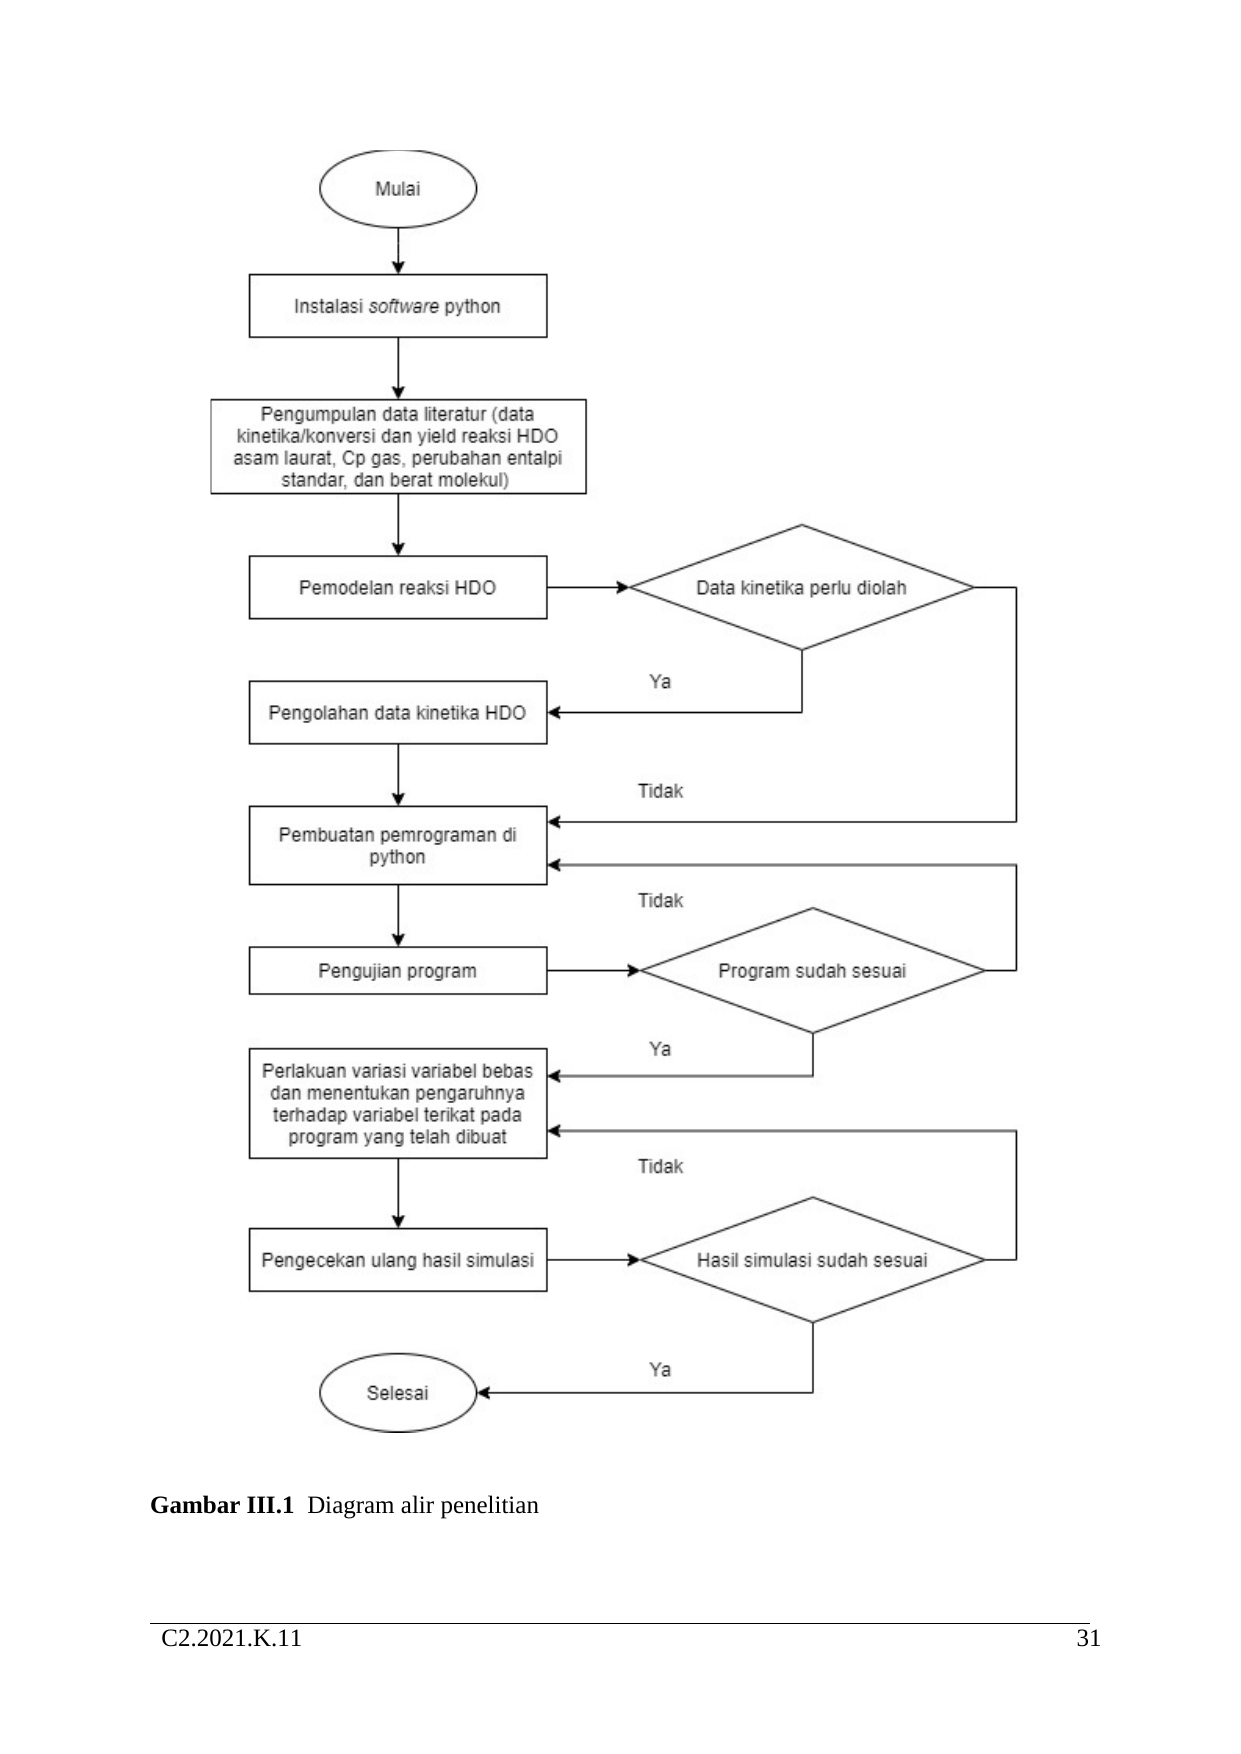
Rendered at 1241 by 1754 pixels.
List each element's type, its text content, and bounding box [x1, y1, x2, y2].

subtitle Diagram alir penelitian [150, 1490, 1090, 1519]
picture [210, 150, 1030, 1433]
